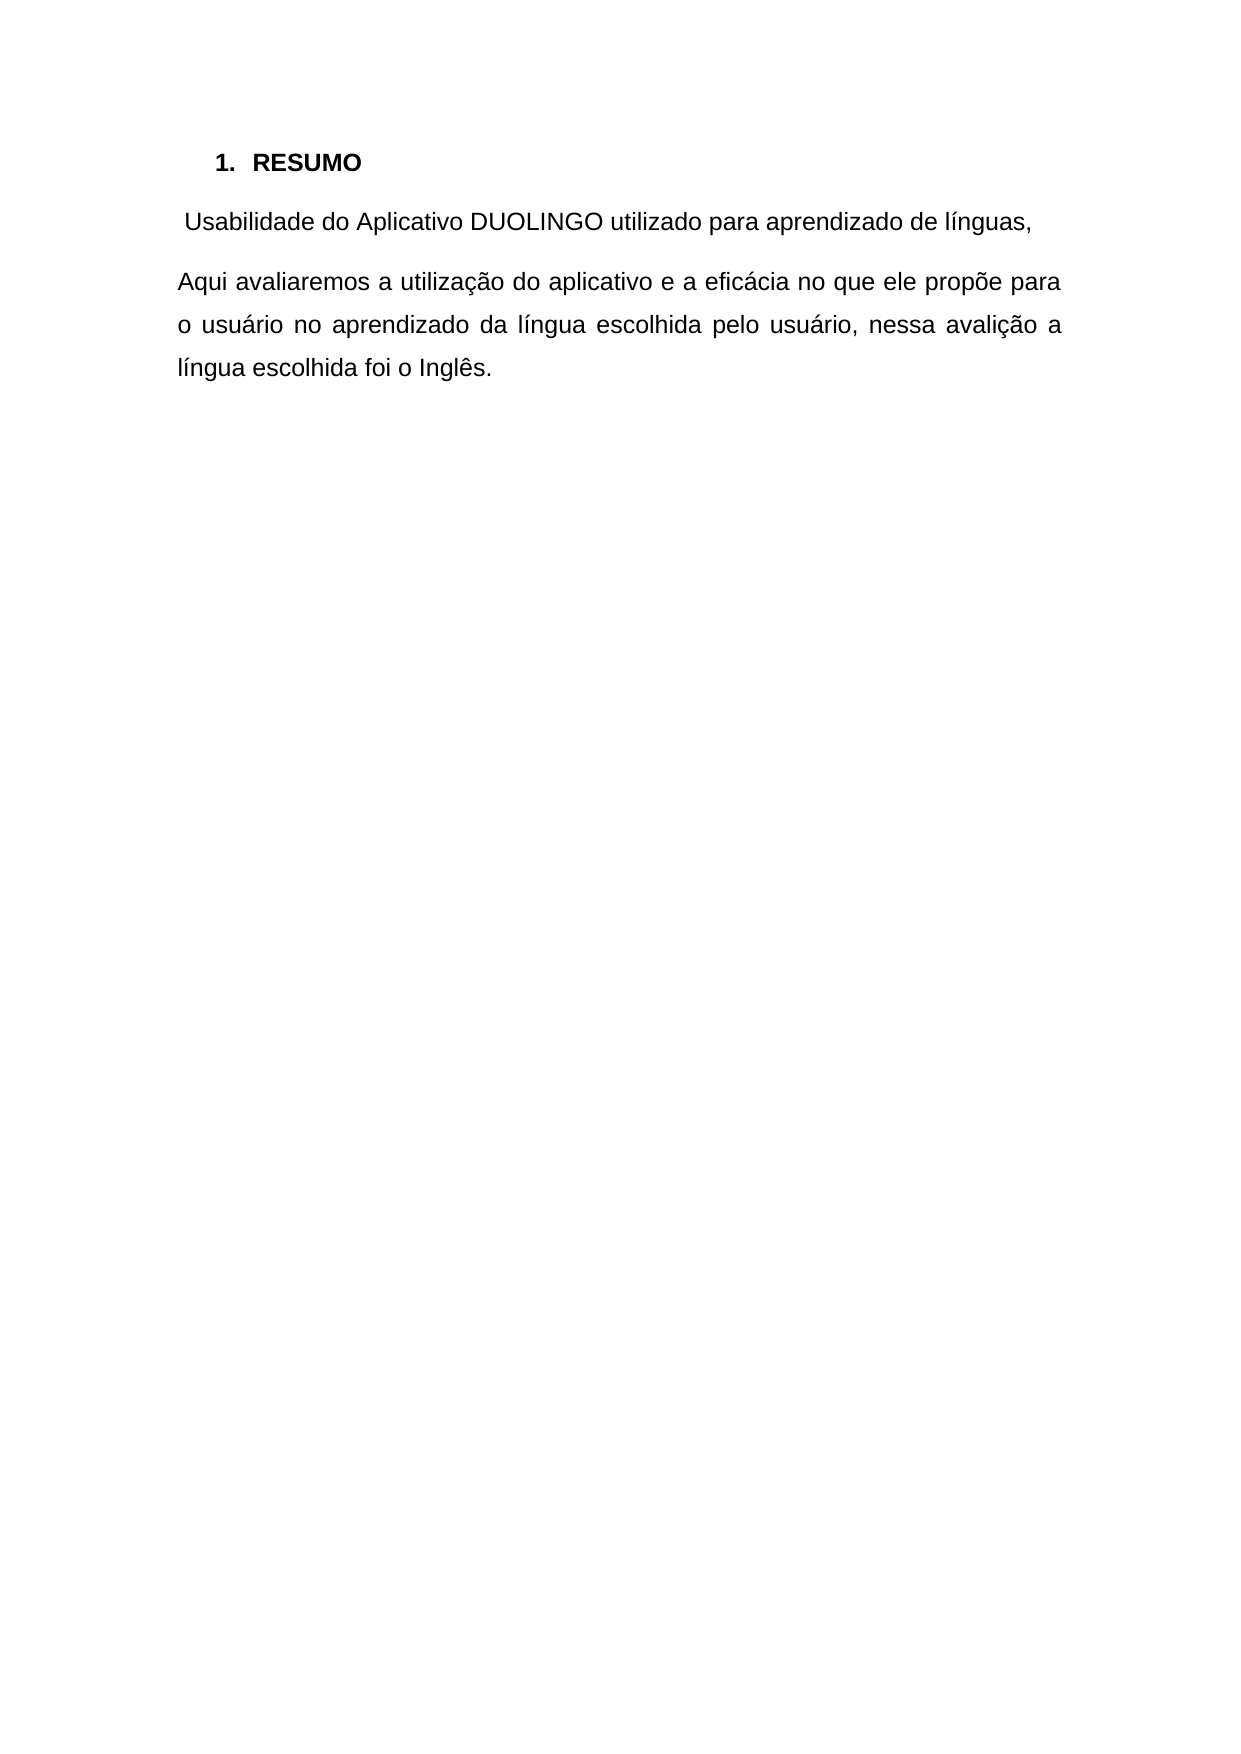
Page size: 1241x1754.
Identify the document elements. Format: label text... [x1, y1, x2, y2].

text Usabilidade do Aplicativo DUOLINGO utilizado para aprendizado de línguas, [177, 207, 1063, 236]
subtitle RESUMO [215, 148, 1063, 176]
text Aqui avaliaremos a utilização do aplicativo e a eficácia no que ele propõe para o usuário no aprendizado da língua escolhida pelo usuário, nessa avalição a língua escolhida foi o Inglês. [177, 267, 1063, 382]
